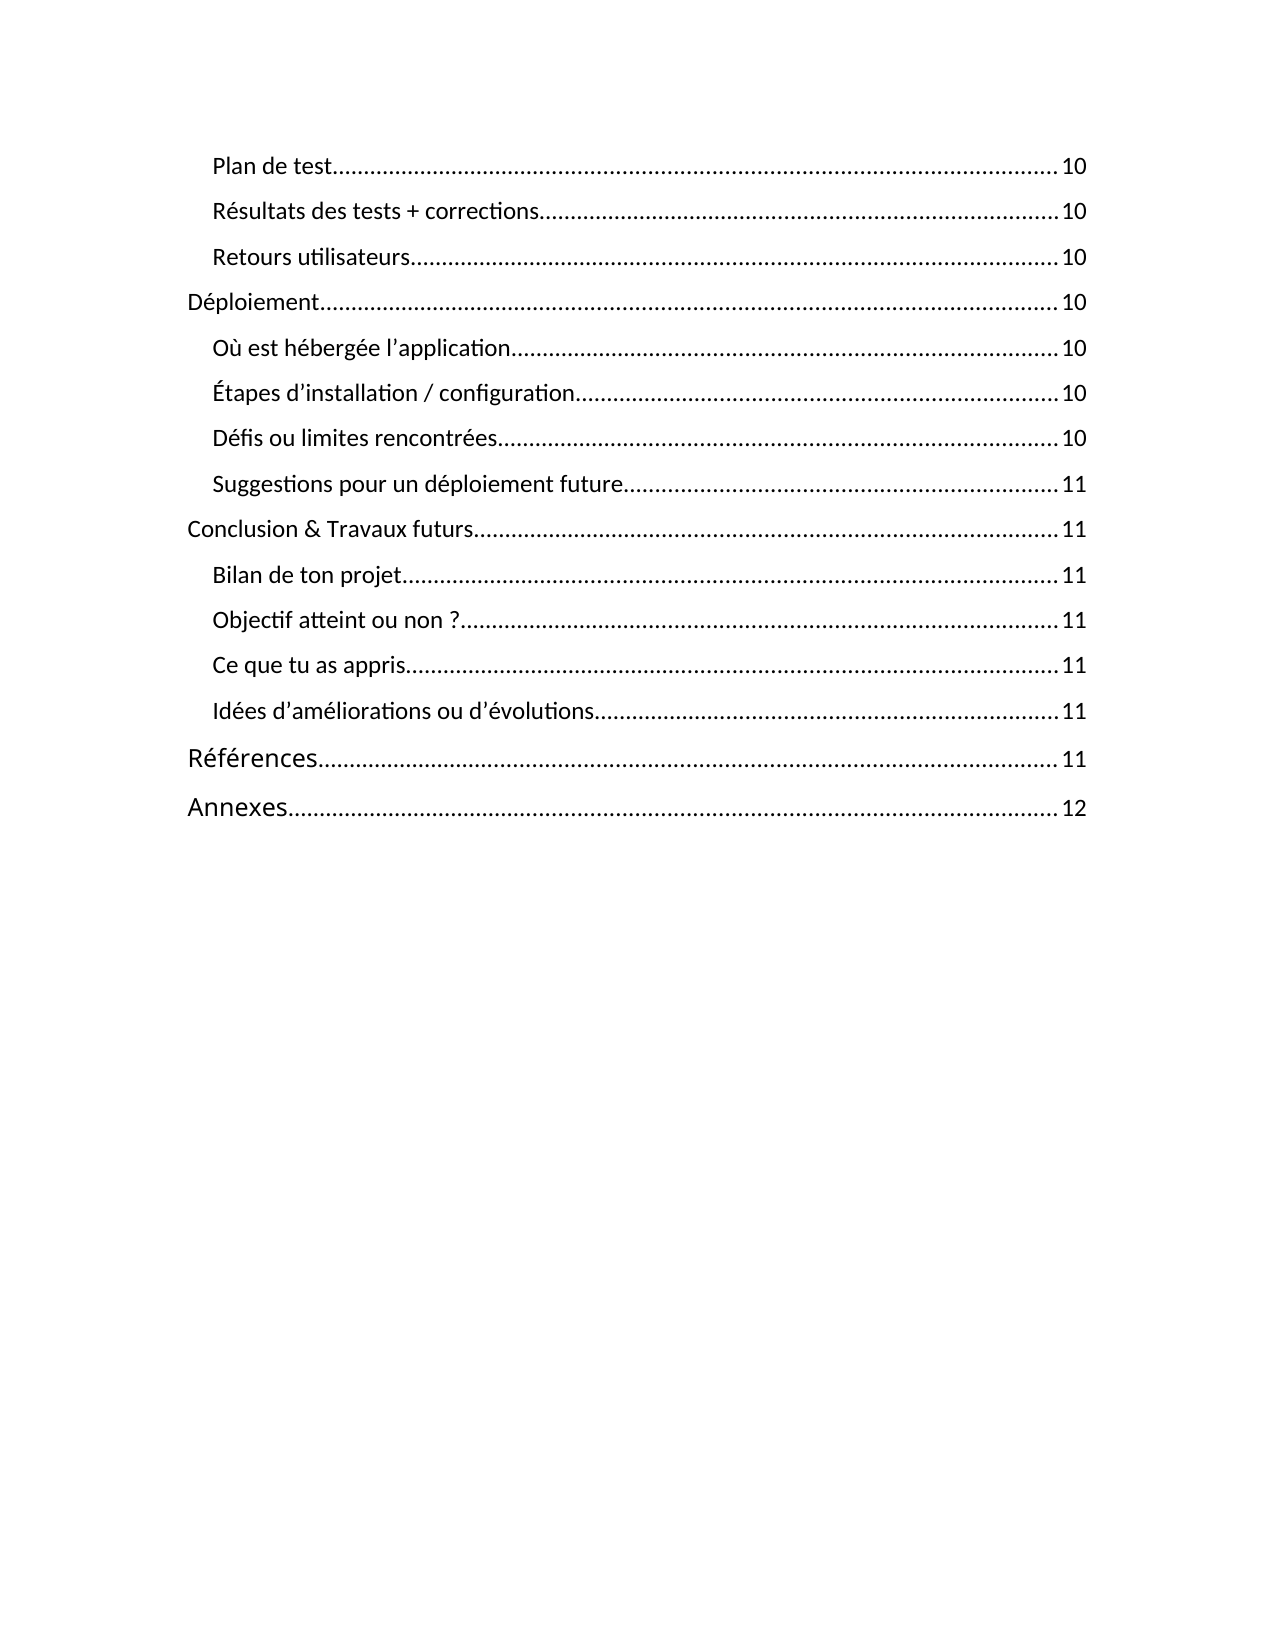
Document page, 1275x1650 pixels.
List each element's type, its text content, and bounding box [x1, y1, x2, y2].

text Résultats des tests + corrections 10 [212, 195, 1087, 226]
text Suggestions pour un déploiement future 11 [212, 468, 1087, 498]
text Bilan de ton projet 11 [212, 559, 1087, 589]
text Annexes 12 [187, 790, 1087, 824]
text Retours utilisateurs 10 [212, 241, 1087, 271]
text Plan de test 10 [212, 150, 1087, 181]
text Ce que tu as appris 11 [212, 649, 1087, 680]
text Objectif atteint ou non ? 11 [212, 604, 1087, 635]
text Références 11 [187, 740, 1087, 774]
text Étapes d’installation / configuration 10 [212, 377, 1087, 408]
text Où est hébergée l’application 10 [212, 332, 1087, 362]
text Défis ou limites rencontrées 10 [212, 422, 1087, 453]
text Déploiement 10 [187, 286, 1087, 317]
text Idées d’améliorations ou d’évolutions 11 [212, 695, 1087, 726]
text Conclusion & Travaux futurs 11 [187, 513, 1087, 544]
